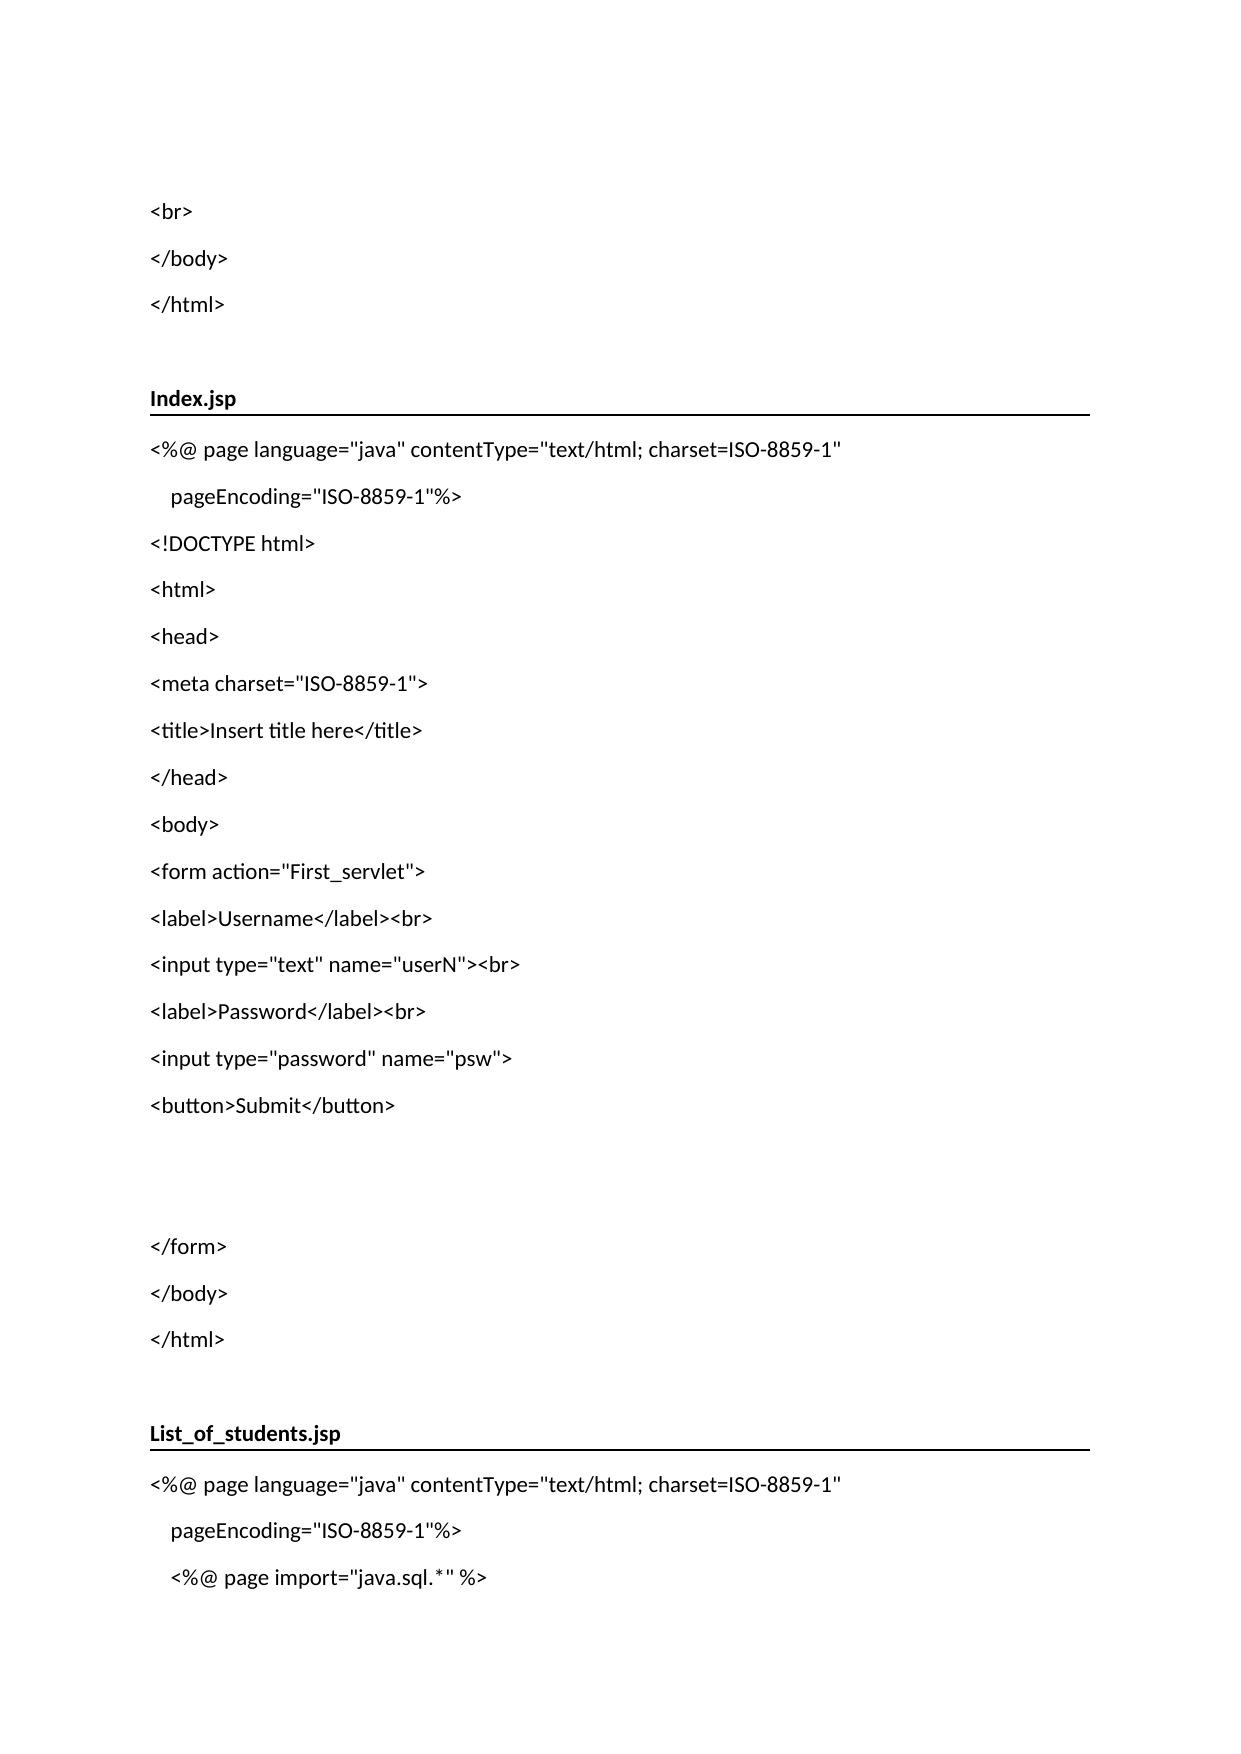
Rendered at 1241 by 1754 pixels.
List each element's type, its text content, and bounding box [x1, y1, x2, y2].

text </body> [150, 244, 1090, 272]
text </html> [150, 1326, 1090, 1353]
text </html> [150, 291, 1090, 319]
text pageEncoding="ISO-8859-1"%> [150, 1517, 1090, 1545]
text <label>Password</label><br> [150, 997, 1090, 1025]
text </head> [150, 763, 1090, 791]
text <form action="First_servlet"> [150, 857, 1090, 885]
text <!DOCTYPE html> [150, 529, 1090, 557]
text <br> [150, 197, 1090, 225]
text <body> [150, 810, 1090, 838]
text List_of_students.jsp [150, 1419, 1090, 1449]
text <meta charset="ISO-8859-1"> [150, 669, 1090, 697]
text Index.jsp [150, 384, 1090, 414]
text </body> [150, 1279, 1090, 1307]
text <%@ page import="java.sql.*" %> [150, 1563, 1090, 1592]
text <label>Username</label><br> [150, 904, 1090, 932]
text pageEncoding="ISO-8859-1"%> [150, 482, 1090, 510]
text <%@ page language="java" contentType="text/html; charset=ISO-8859-1" [150, 435, 1090, 463]
text <input type="password" name="psw"> [150, 1044, 1090, 1072]
text </form> [150, 1232, 1090, 1260]
text <button>Submit</button> [150, 1091, 1090, 1119]
text <title>Insert title here</title> [150, 716, 1090, 744]
text <head> [150, 622, 1090, 650]
text <html> [150, 576, 1090, 603]
text <input type="text" name="userN"><br> [150, 951, 1090, 978]
text <%@ page language="java" contentType="text/html; charset=ISO-8859-1" [150, 1470, 1090, 1498]
